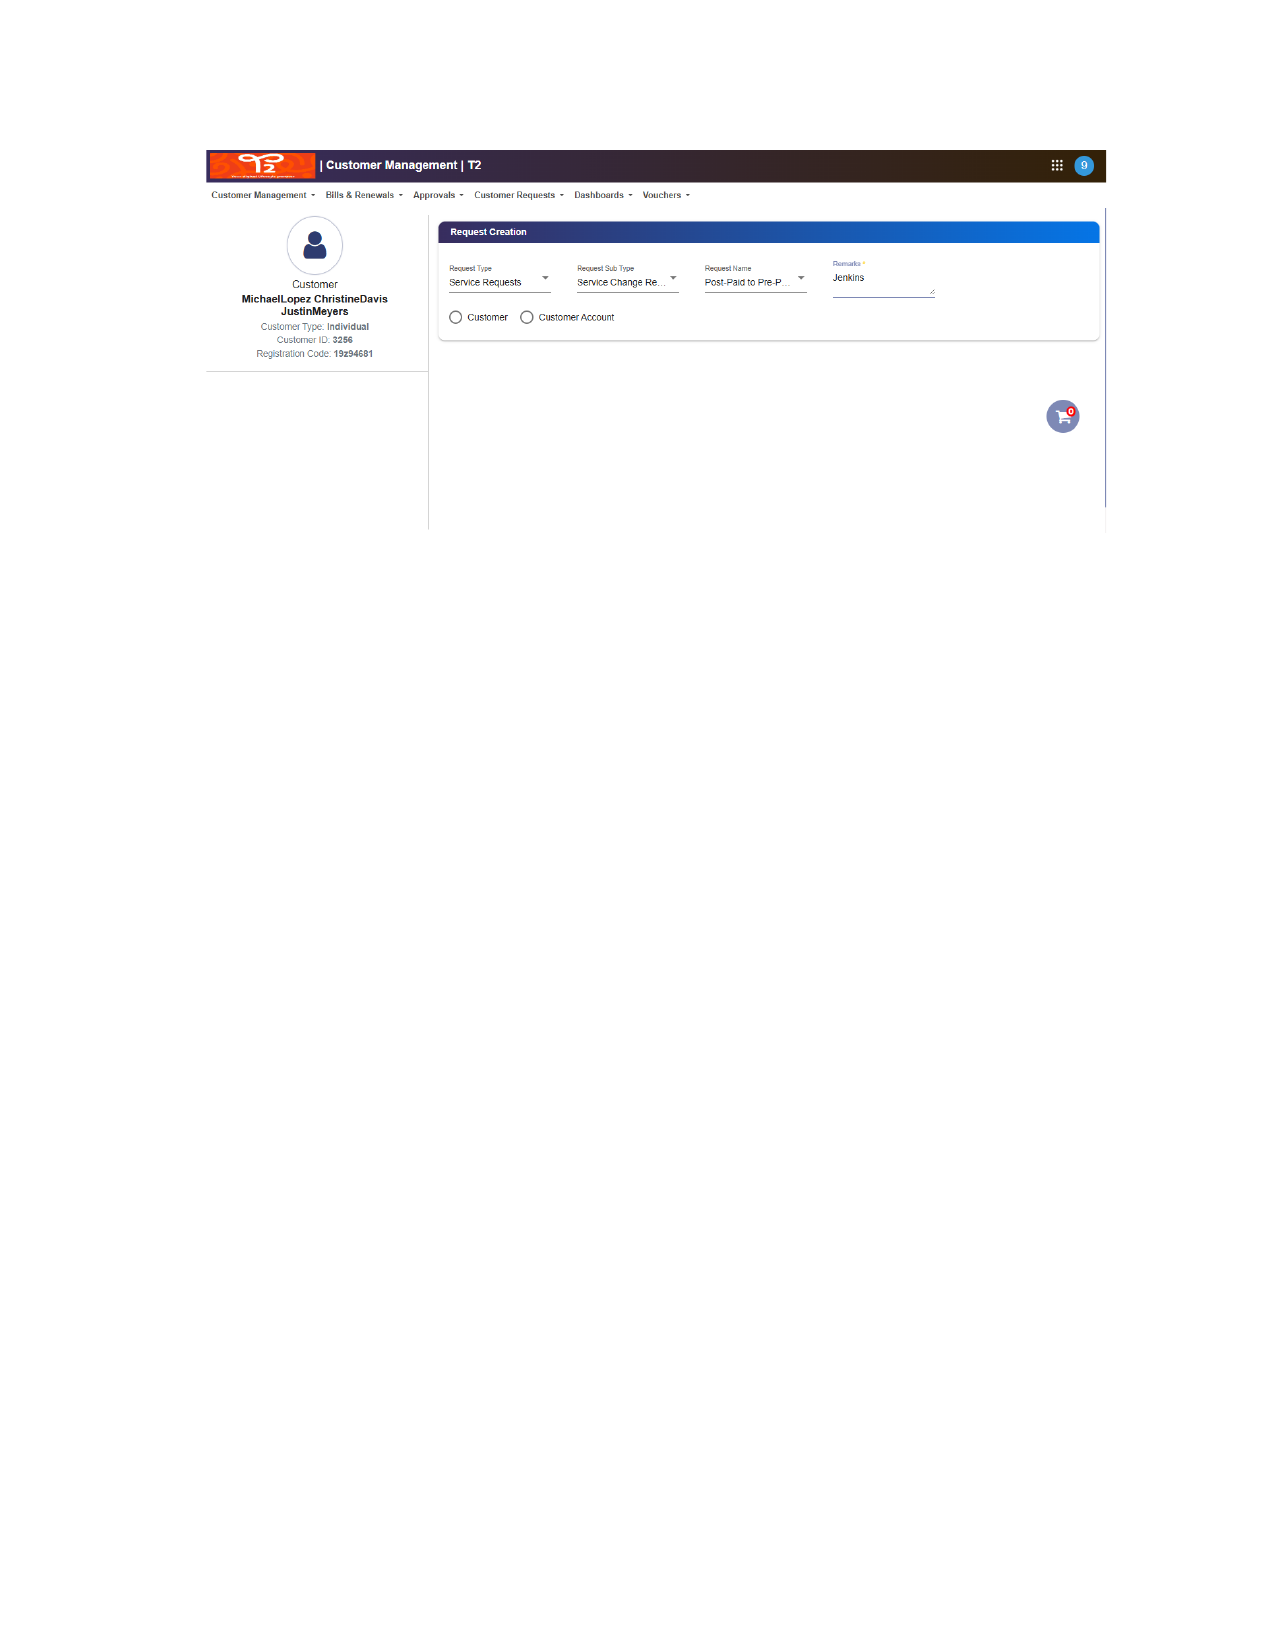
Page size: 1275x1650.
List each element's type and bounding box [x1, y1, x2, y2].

picture [206, 150, 1107, 533]
